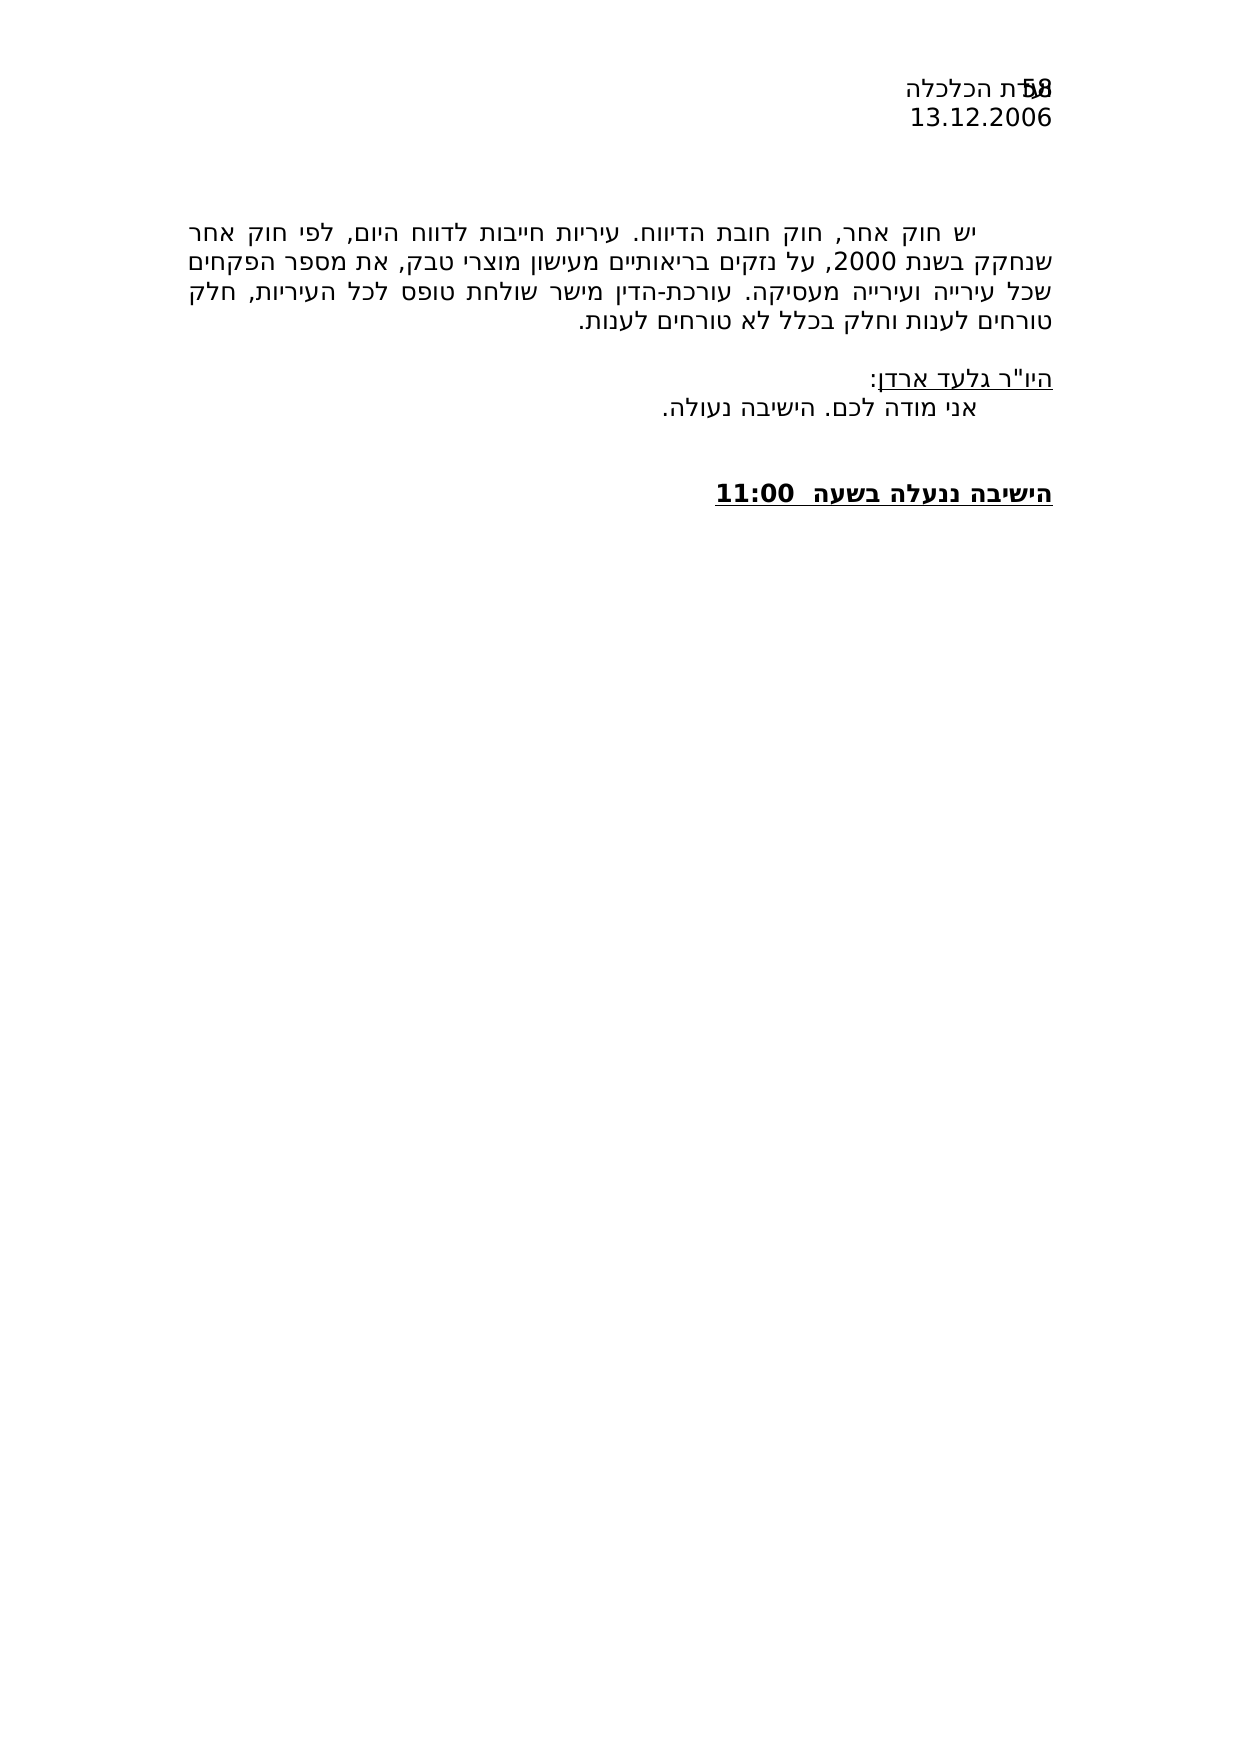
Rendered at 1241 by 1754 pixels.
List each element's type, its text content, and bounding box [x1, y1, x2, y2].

text הישיבה ננעלה בשעה 11:00 [187, 479, 1053, 509]
text היו"ר גלעד ארדן: [187, 364, 1053, 393]
text אני מודה לכם. הישיבה נעולה. [187, 393, 1053, 422]
text יש חוק אחר, חוק חובת הדיווח. עיריות חייבות לדווח היום, לפי חוק אחר שנחקק בשנת 2000, על נזקים בריאותיים מעישון מוצרי טבק, את מספר הפקחים שכל עירייה ועירייה מעסיקה. עורכת-הדין מישר שולחת טופס לכל העיריות, חלק טורחים לענות וחלק בכלל לא טורחים לענות. [187, 218, 1053, 335]
